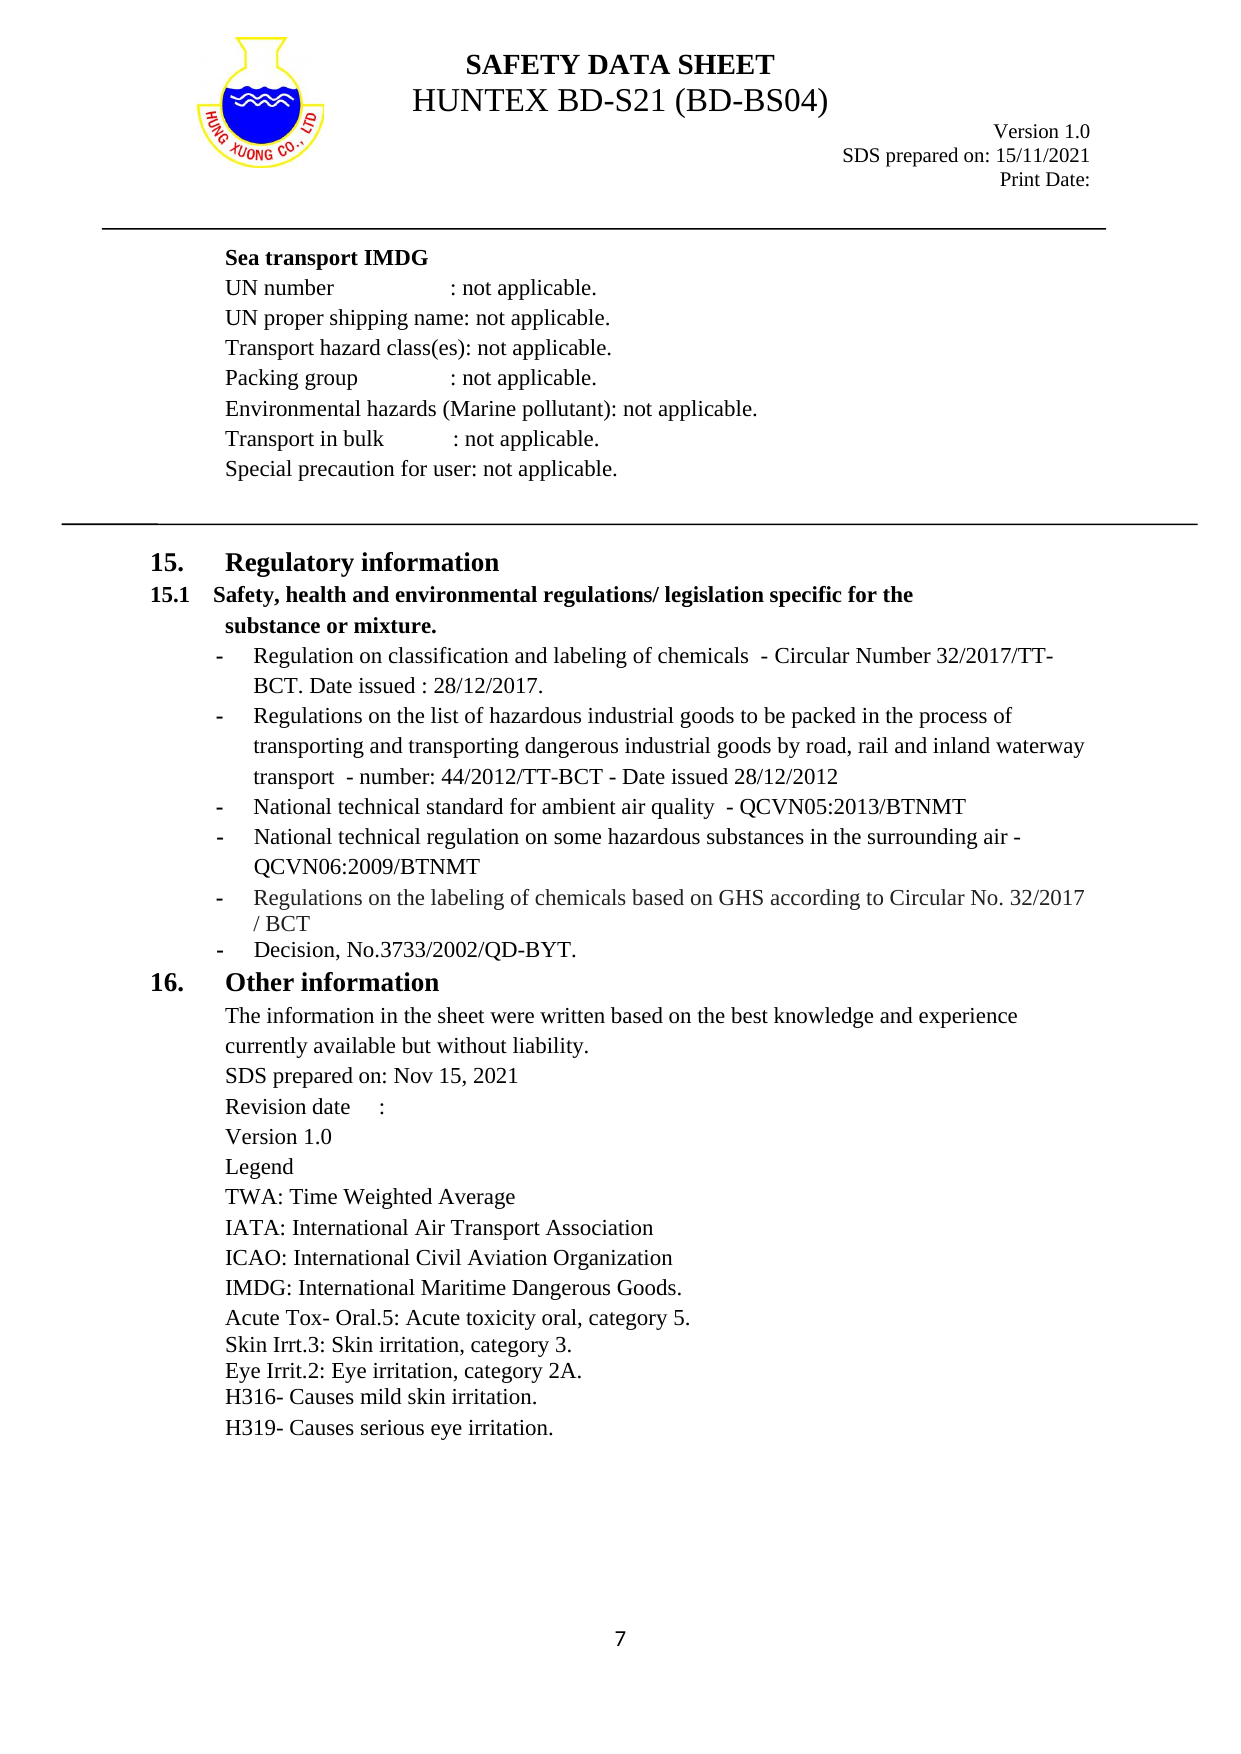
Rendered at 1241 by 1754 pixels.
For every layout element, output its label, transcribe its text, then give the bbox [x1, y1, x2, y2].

list Regulations on the list of hazardous industrial goods to be packed in the process of transporting and transporting dangerous industrial goods by road, rail and inland waterway transport - number: 44/2012/TT-BCT - Date issued 28/12/2012 [216, 702, 1090, 789]
text Acute Tox- Oral.5: Acute toxicity oral, category 5. [150, 1304, 1090, 1331]
text Transport in bulk : not applicable. [150, 425, 1090, 451]
list National technical regulation on some hazardous substances in the surrounding air - QCVN06:2009/BTNMT [216, 823, 1090, 880]
text Legend [150, 1153, 1090, 1179]
text UN proper shipping name: not applicable. [150, 304, 1090, 330]
text Special precaution for user: not applicable. [150, 455, 1090, 481]
text currently available but without liability. [225, 1032, 1090, 1059]
text Version 1.0 [150, 1123, 1090, 1149]
text The information in the sheet were written based on the best knowledge and experience [225, 1002, 1090, 1028]
text Sea transport IMDG [150, 244, 1090, 270]
text Transport hazard class(es): not applicable. [150, 334, 1090, 361]
text TWA: Time Weighted Average [150, 1183, 1090, 1210]
text IMDG: International Maritime Dangerous Goods. [150, 1274, 1090, 1300]
list Regulation on classification and labeling of chemicals - Circular Number 32/2017/TT-BCT. Date issued : 28/12/2017. [216, 642, 1090, 698]
text IATA: International Air Transport Association [150, 1214, 1090, 1240]
list National technical standard for ambient air quality - QCVN05:2013/BTNMT [216, 793, 1090, 819]
text substance or mixture. [150, 612, 1090, 638]
text ICAO: International Civil Aviation Organization [150, 1244, 1090, 1270]
list Decision, No.3733/2002/QD-BYT. [216, 936, 1090, 963]
text Packing group : not applicable. [150, 364, 1090, 391]
picture [197, 37, 325, 168]
text 15.1 Safety, health and environmental regulations/ legislation specific for the [150, 581, 1090, 608]
text 15. Regulatory information [150, 546, 1090, 577]
text Environmental hazards (Marine pollutant): not applicable. [150, 395, 1090, 421]
text SDS prepared on: Nov 15, 2021 [150, 1063, 1090, 1089]
text 16. Other information [150, 966, 1090, 998]
text H319- Causes serious eye irritation. [150, 1413, 1090, 1440]
list Regulations on the labeling of chemicals based on GHS according to Circular No. 32/2017 / BCT [216, 883, 1090, 936]
text Revision date : [150, 1093, 1090, 1119]
text UN number : not applicable. [150, 274, 1090, 300]
text Skin Irrt.3: Skin irritation, category 3. [150, 1331, 1090, 1357]
text Eye Irrit.2: Eye irritation, category 2A. [150, 1357, 1090, 1383]
text H316- Causes mild skin irritation. [150, 1383, 1090, 1410]
